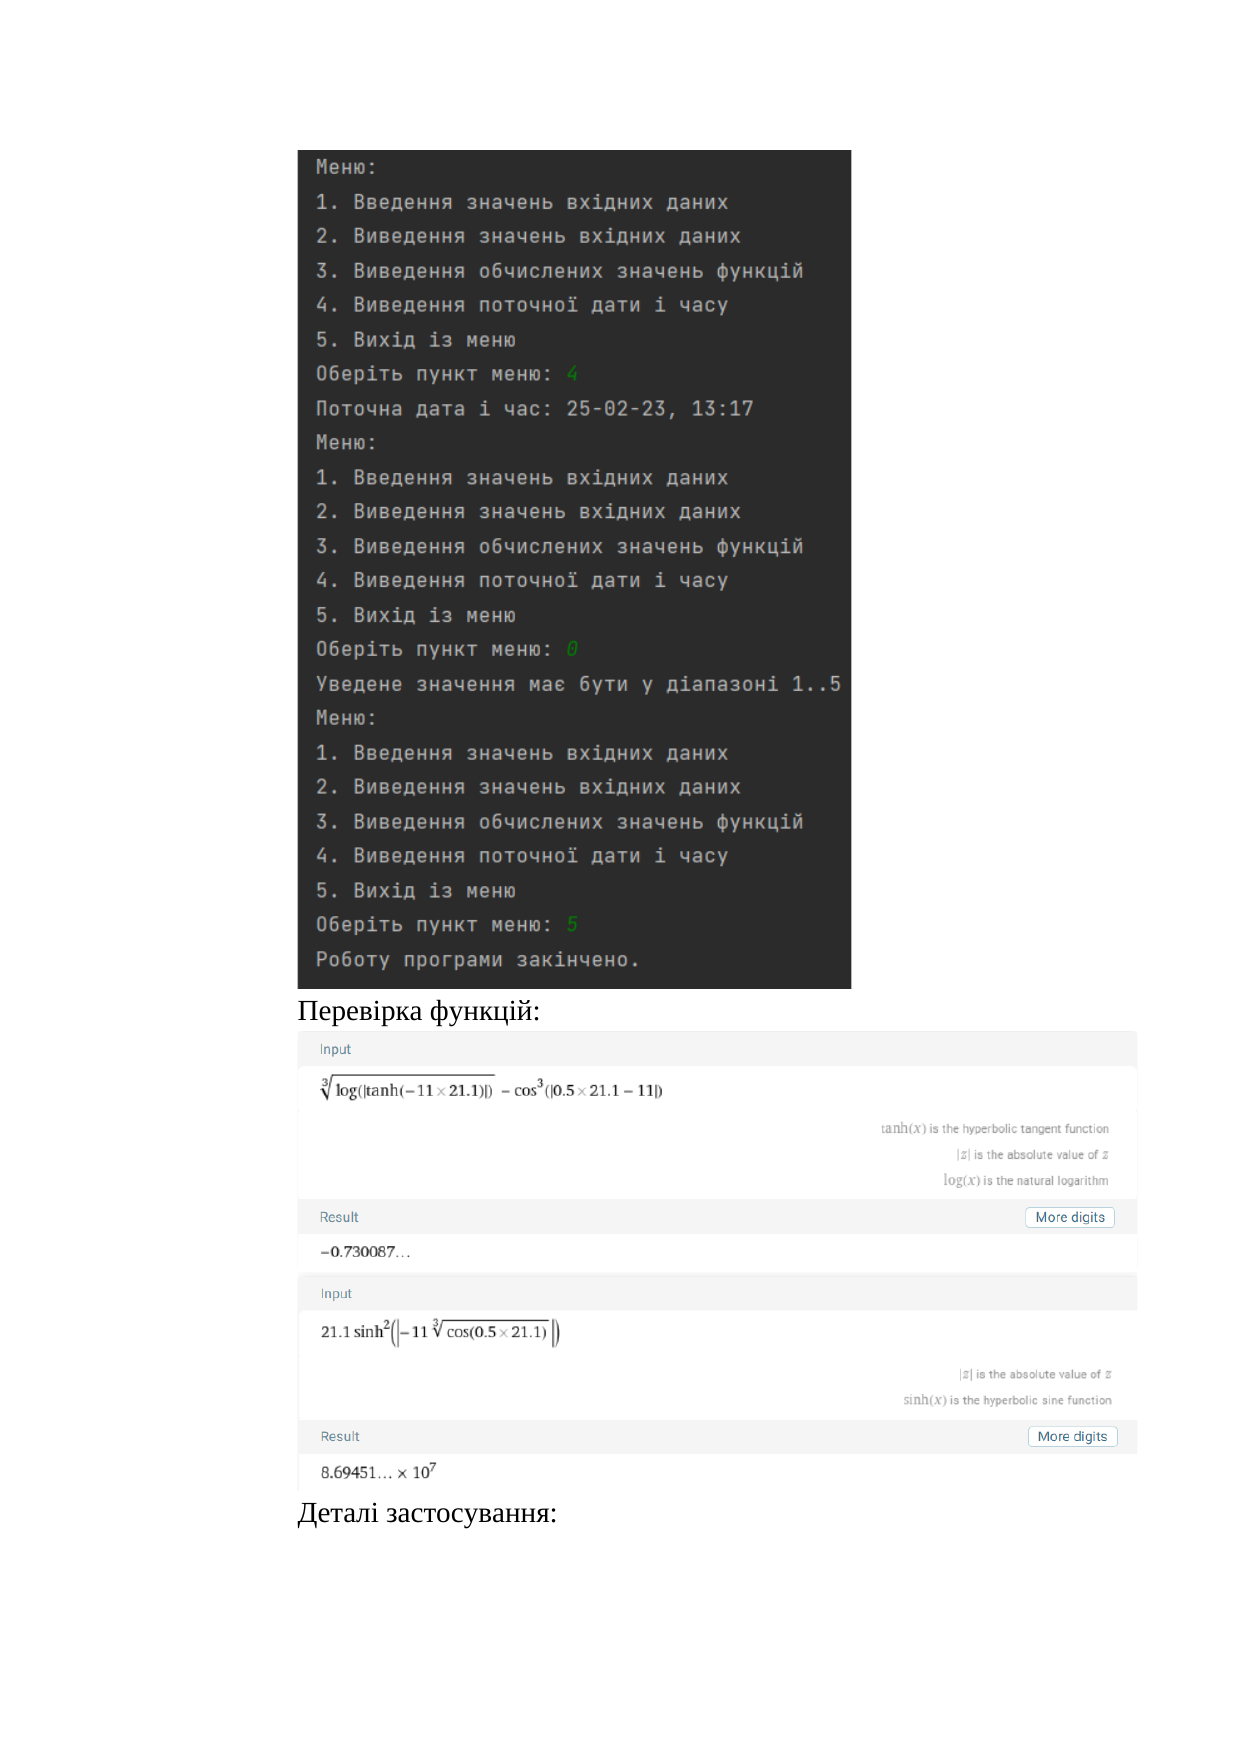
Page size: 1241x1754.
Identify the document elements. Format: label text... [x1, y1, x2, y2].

list Перевірка функцій: [225, 993, 1090, 1027]
picture [297, 150, 852, 989]
picture [297, 1272, 1138, 1491]
picture [297, 1031, 1138, 1269]
list Деталі застосування: [225, 1495, 1090, 1528]
